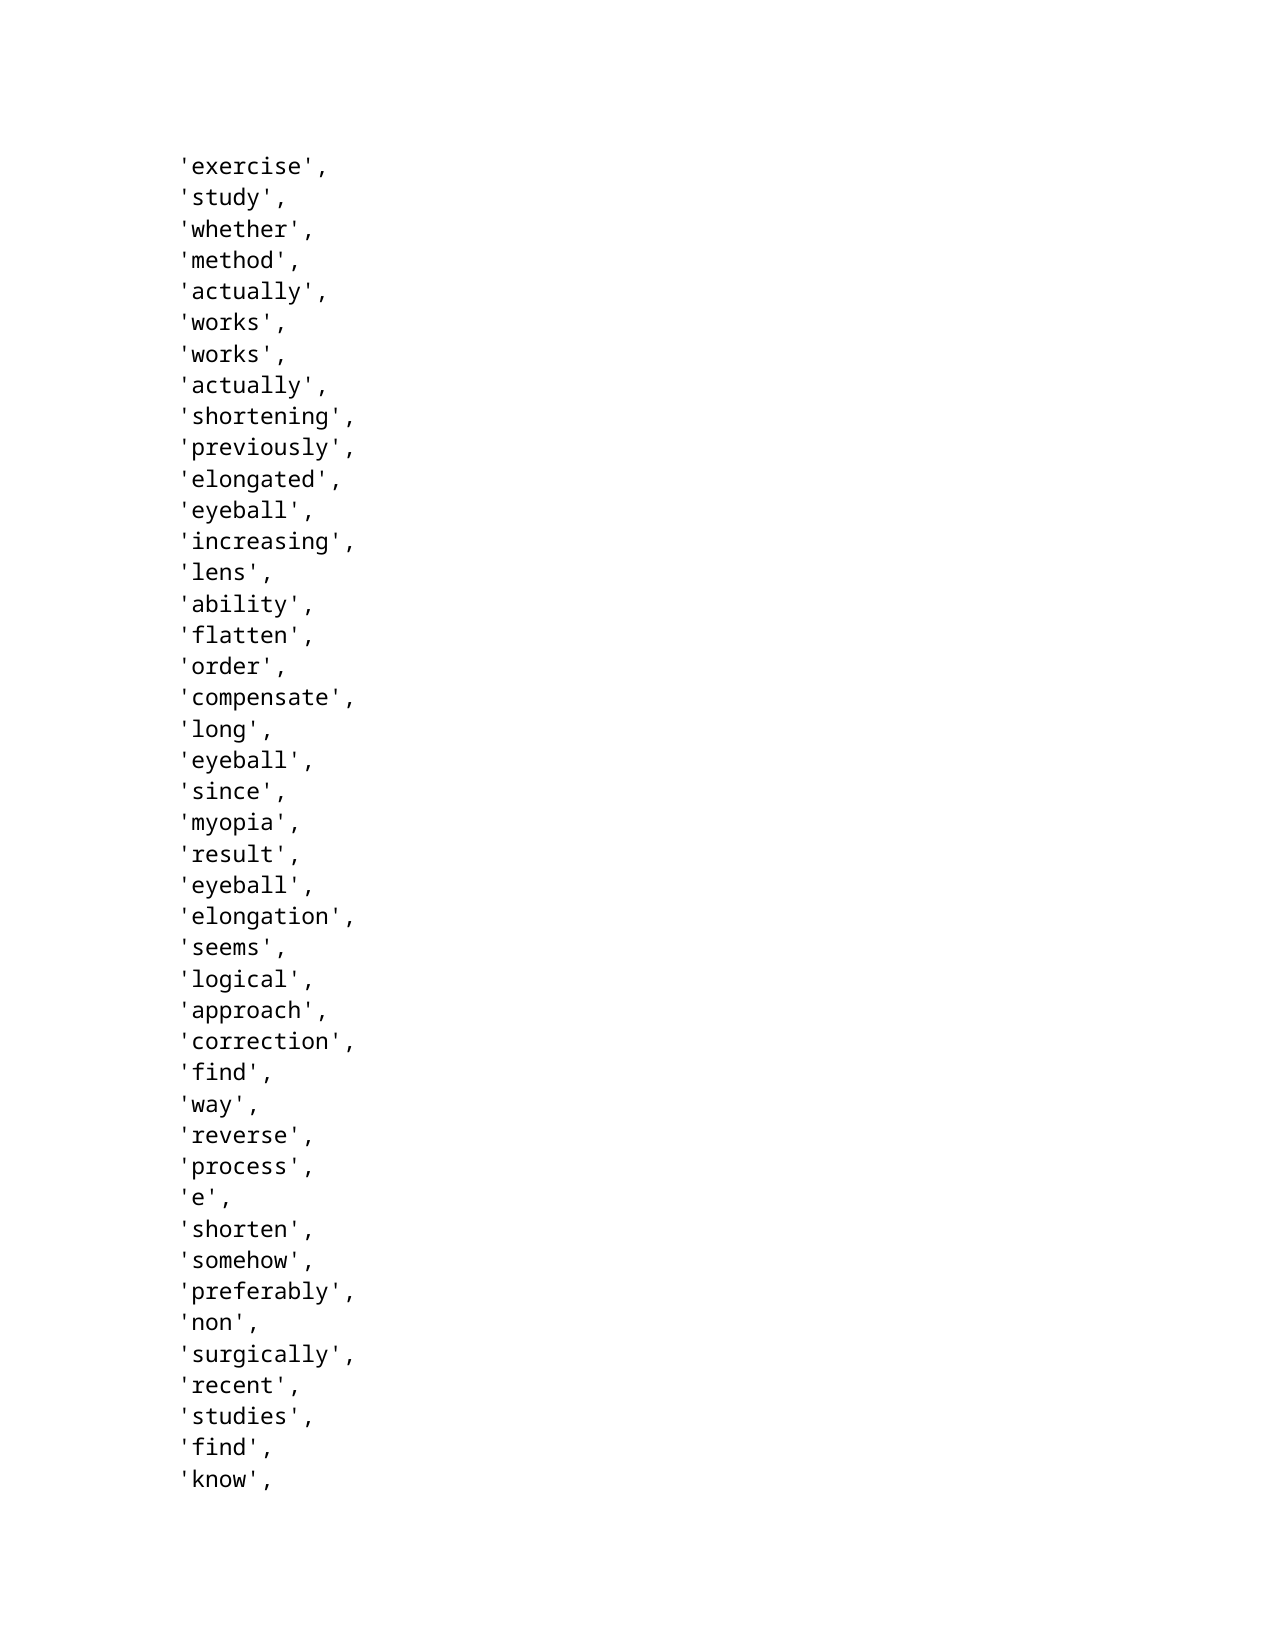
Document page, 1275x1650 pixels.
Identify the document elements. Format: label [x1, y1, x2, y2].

text [150, 150, 1125, 1494]
